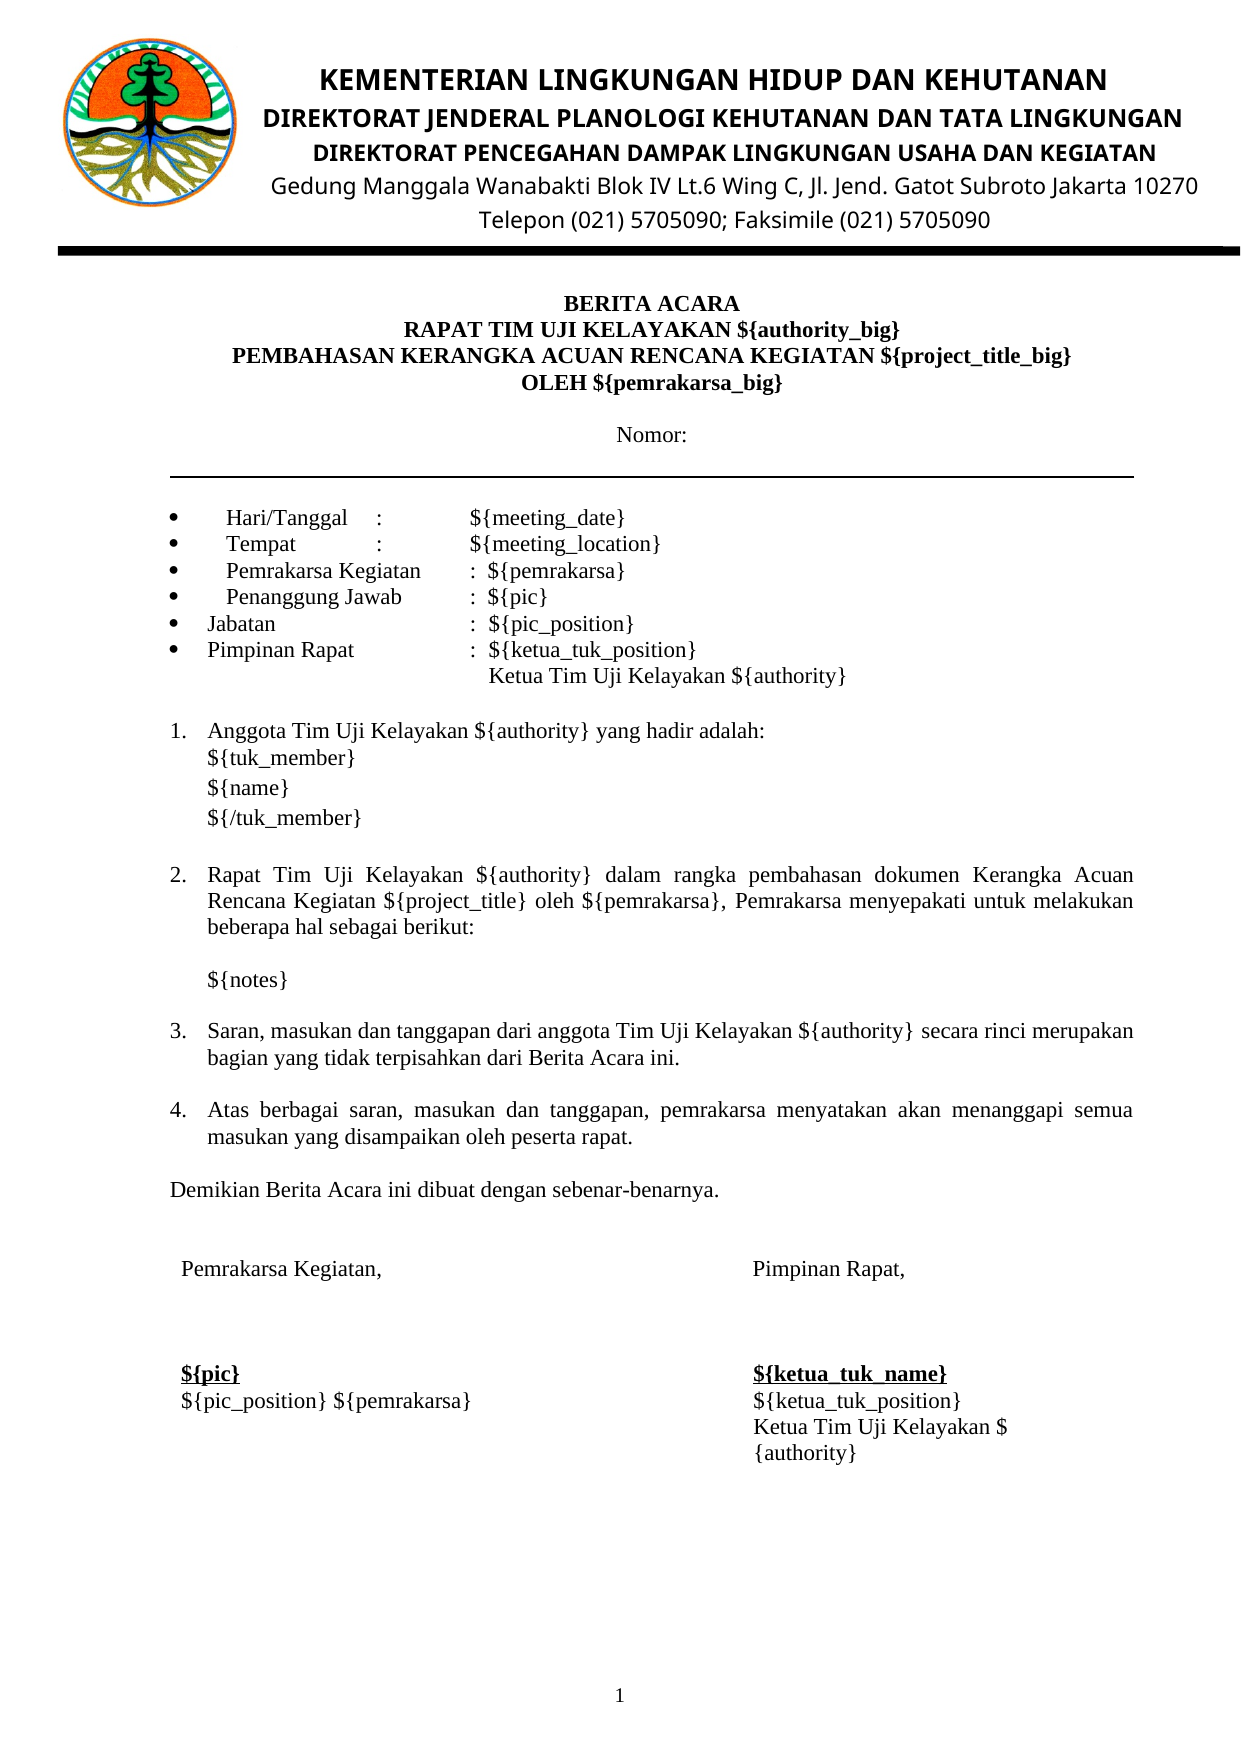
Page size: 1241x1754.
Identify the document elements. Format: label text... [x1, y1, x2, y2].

picture [57, 34, 243, 211]
text Gedung Manggala Wanabakti Blok IV Lt.6 Wing C, Jl. Jend. Gatot Subroto Jakarta 10270 [169, 170, 1225, 202]
list Jabatan : ${pic_position} [169, 609, 1134, 636]
list Rapat Tim Uji Kelayakan ${authority} dalam rangka pembahasan dokumen Kerangka Acuan Rencana Kegiatan ${project_title} oleh ${pemrakarsa}, Pemrakarsa menyepakati untuk melakukan beberapa hal sebagai berikut: [169, 861, 1134, 940]
text KEMENTERIAN LINGKUNGAN HIDUP DAN KEHUTANAN [169, 59, 1206, 99]
list Atas berbagai saran, masukan dan tanggapan, pemrakarsa menyatakan akan menanggapi semua masukan yang disampaikan oleh peserta rapat. [169, 1097, 1134, 1149]
list Pemrakarsa Kegiatan : ${pemrakarsa} [169, 557, 1134, 583]
text OLEH ${pemrakarsa_big} [169, 369, 1134, 395]
text Nomor: [169, 421, 1134, 448]
text DIREKTORAT PENCEGAHAN DAMPAK LINGKUNGAN USAHA DAN KEGIATAN [169, 137, 1225, 168]
list Hari/Tanggal : ${meeting_date} [169, 504, 1134, 531]
text BERITA ACARA [169, 290, 1134, 316]
table_header Pemrakarsa Kegiatan, [170, 1255, 742, 1281]
text RAPAT TIM UJI KELAYAKAN ${authority_big} [169, 316, 1134, 342]
list Anggota Tim Uji Kelayakan ${authority} yang hadir adalah: [169, 717, 1134, 744]
text Telepon (021) 5705090; Faksimile (021) 5705090 [169, 204, 1225, 235]
table_cell ${ketua_tuk_name} ${ketua_tuk_position} Ketua Tim Uji Kelayakan ${authority} [742, 1281, 1097, 1526]
list Saran, masukan dan tanggapan dari anggota Tim Uji Kelayakan ${authority} secara rinci merupakan bagian yang tidak terpisahkan dari Berita Acara ini. [169, 1017, 1134, 1070]
text DIREKTORAT JENDERAL PLANOLOGI KEHUTANAN DAN TATA LINGKUNGAN [169, 101, 1224, 135]
list Pimpinan Rapat : ${ketua_tuk_position} [169, 636, 1134, 662]
text Ketua Tim Uji Kelayakan ${authority} [488, 662, 1134, 689]
table_cell ${pic} ${pic_position} ${pemrakarsa} [170, 1281, 742, 1526]
text PEMBAHASAN KERANGKA ACUAN RENCANA KEGIATAN ${project_title_big} [169, 342, 1134, 369]
list Penanggung Jawab : ${pic} [169, 583, 1134, 609]
text ${name} [207, 774, 1134, 800]
text ${tuk_member} [207, 744, 1134, 770]
text Demikian Berita Acara ini dibuat dengan sebenar-benarnya. [169, 1176, 1134, 1202]
text ${notes} [207, 966, 1134, 992]
text ${/tuk_member} [207, 804, 1134, 831]
list Tempat : ${meeting_location} [169, 531, 1134, 557]
table_header Pimpinan Rapat, [742, 1255, 1097, 1281]
